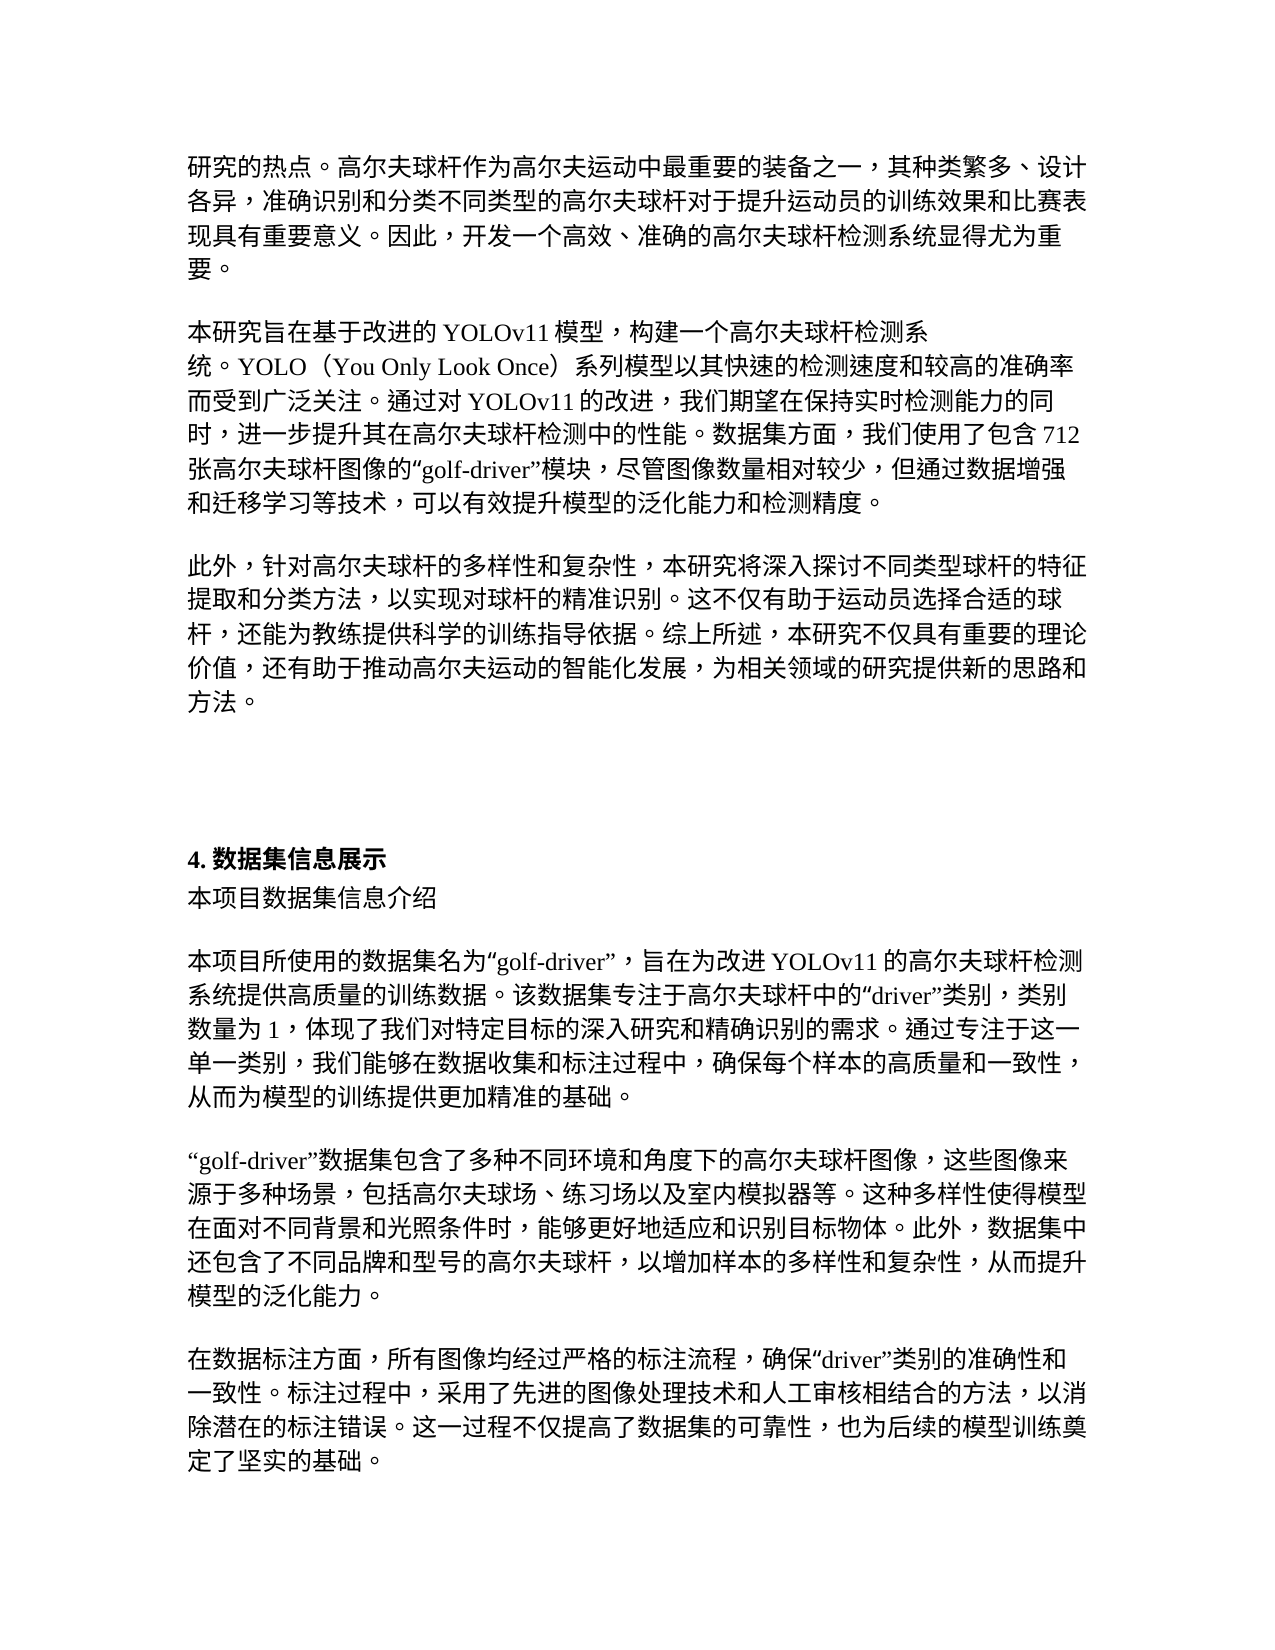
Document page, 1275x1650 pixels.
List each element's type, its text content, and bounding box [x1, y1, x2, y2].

subtitle 4. 数据集信息展示 [187, 841, 1087, 875]
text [187, 150, 1087, 718]
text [187, 881, 1087, 1478]
